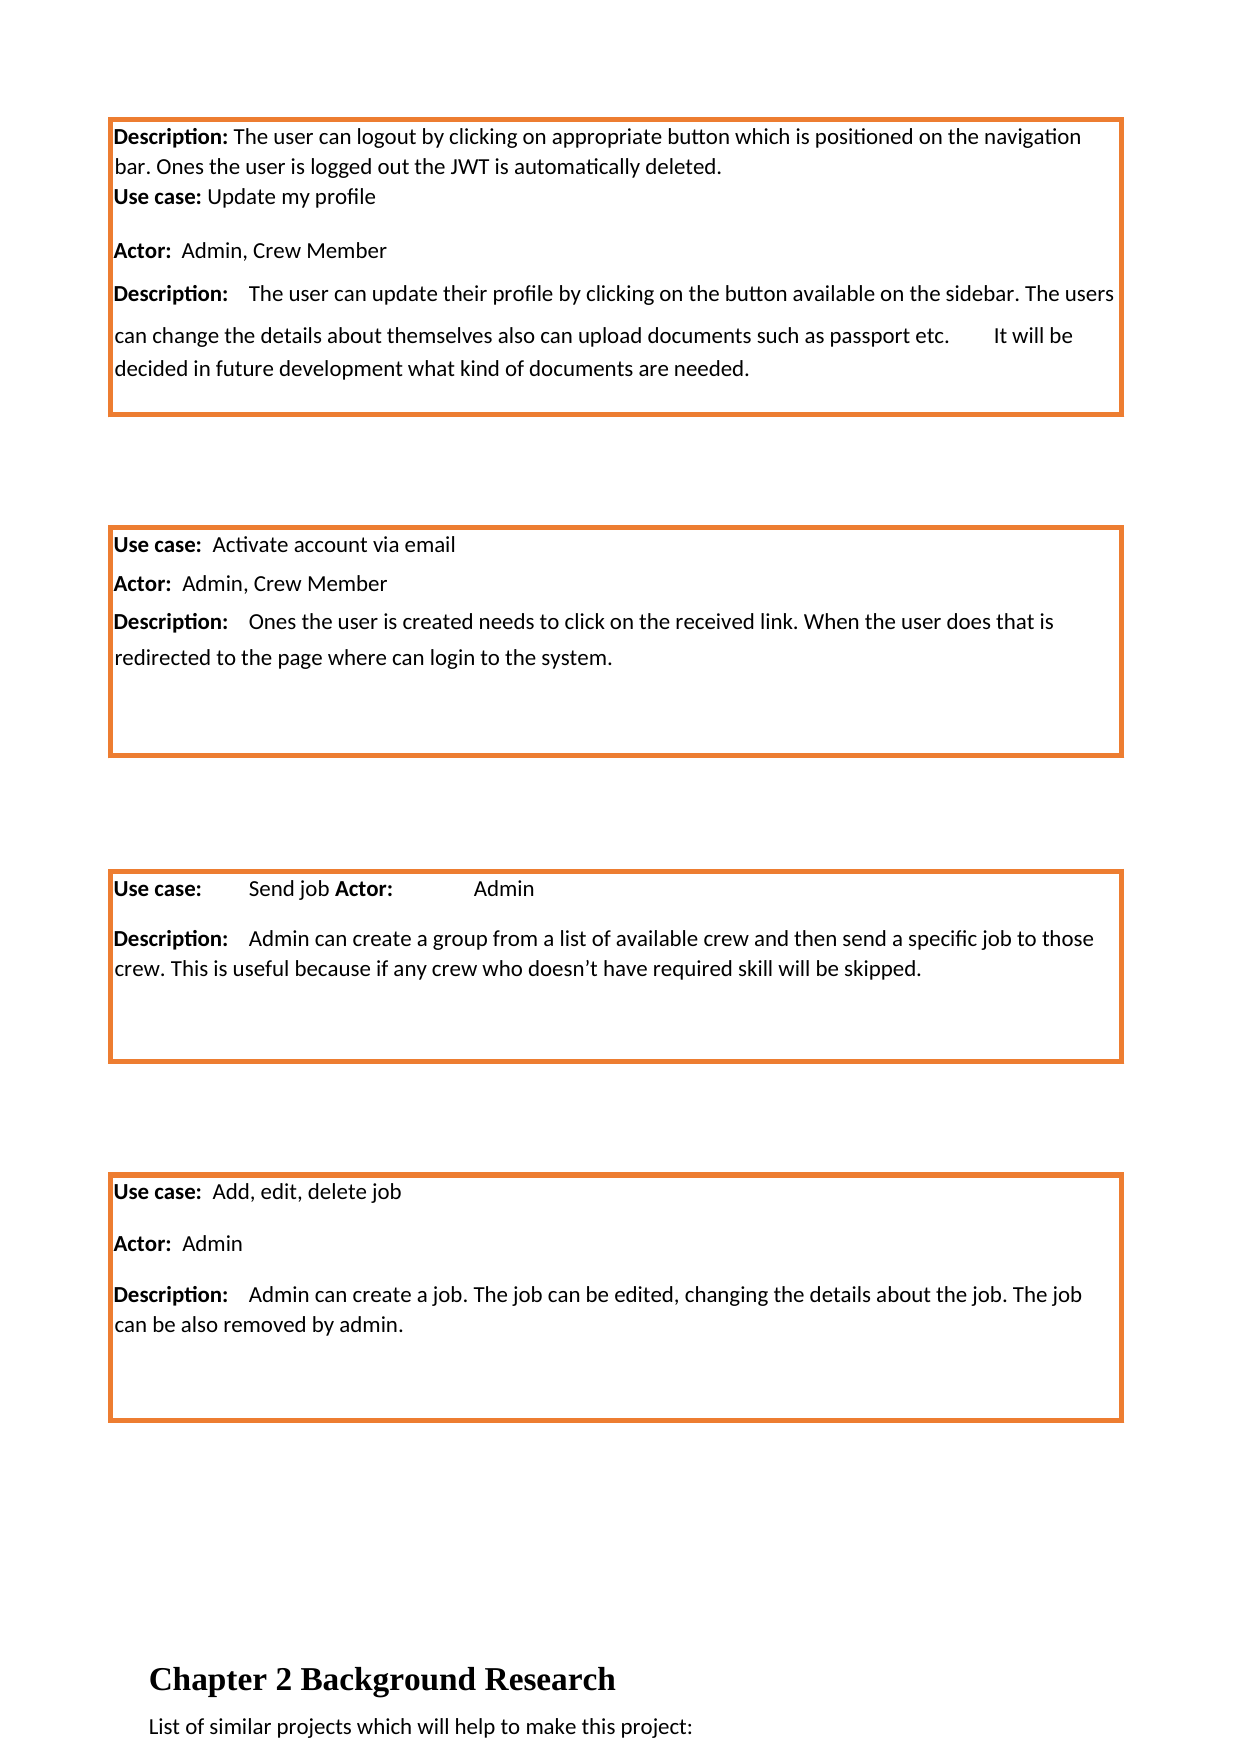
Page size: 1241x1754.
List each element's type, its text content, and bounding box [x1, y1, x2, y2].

text Description: The user can update their profile by clicking on the button available on the sidebar. The users can change the details about themselves also can upload documents such as passport etc. It will be decided in future development what kind of documents are needed. [113, 274, 1119, 382]
text Description: Ones the user is created needs to click on the received link. When the user does that is redirected to the page where can login to the system. [113, 602, 1119, 671]
subtitle Use case: Send job Actor: Admin [113, 874, 1119, 902]
subtitle Chapter 2 Background Research [148, 1659, 1119, 1697]
text Actor: Admin, Crew Member [113, 564, 1119, 597]
text Description: Admin can create a group from a list of available crew and then send a specific job to those crew. This is useful because if any crew who doesn’t have required skill will be skipped. [113, 919, 1119, 982]
text Use case: Add, edit, delete job [113, 1178, 1119, 1206]
text List of similar projects which will help to make this project: [148, 1712, 1091, 1741]
text Actor: Admin, Crew Member [113, 231, 1119, 264]
text Use case: Update my profile [113, 177, 1119, 210]
text Use case: Activate account via email [113, 530, 1119, 558]
text Description: The user can logout by clicking on appropriate button which is positioned on the navigation bar. Ones the user is logged out the JWT is automatically deleted. [113, 122, 1119, 177]
subtitle Actor: Admin [113, 1224, 1119, 1257]
text Description: Admin can create a job. The job can be edited, changing the details about the job. The job can be also removed by admin. [113, 1275, 1119, 1338]
